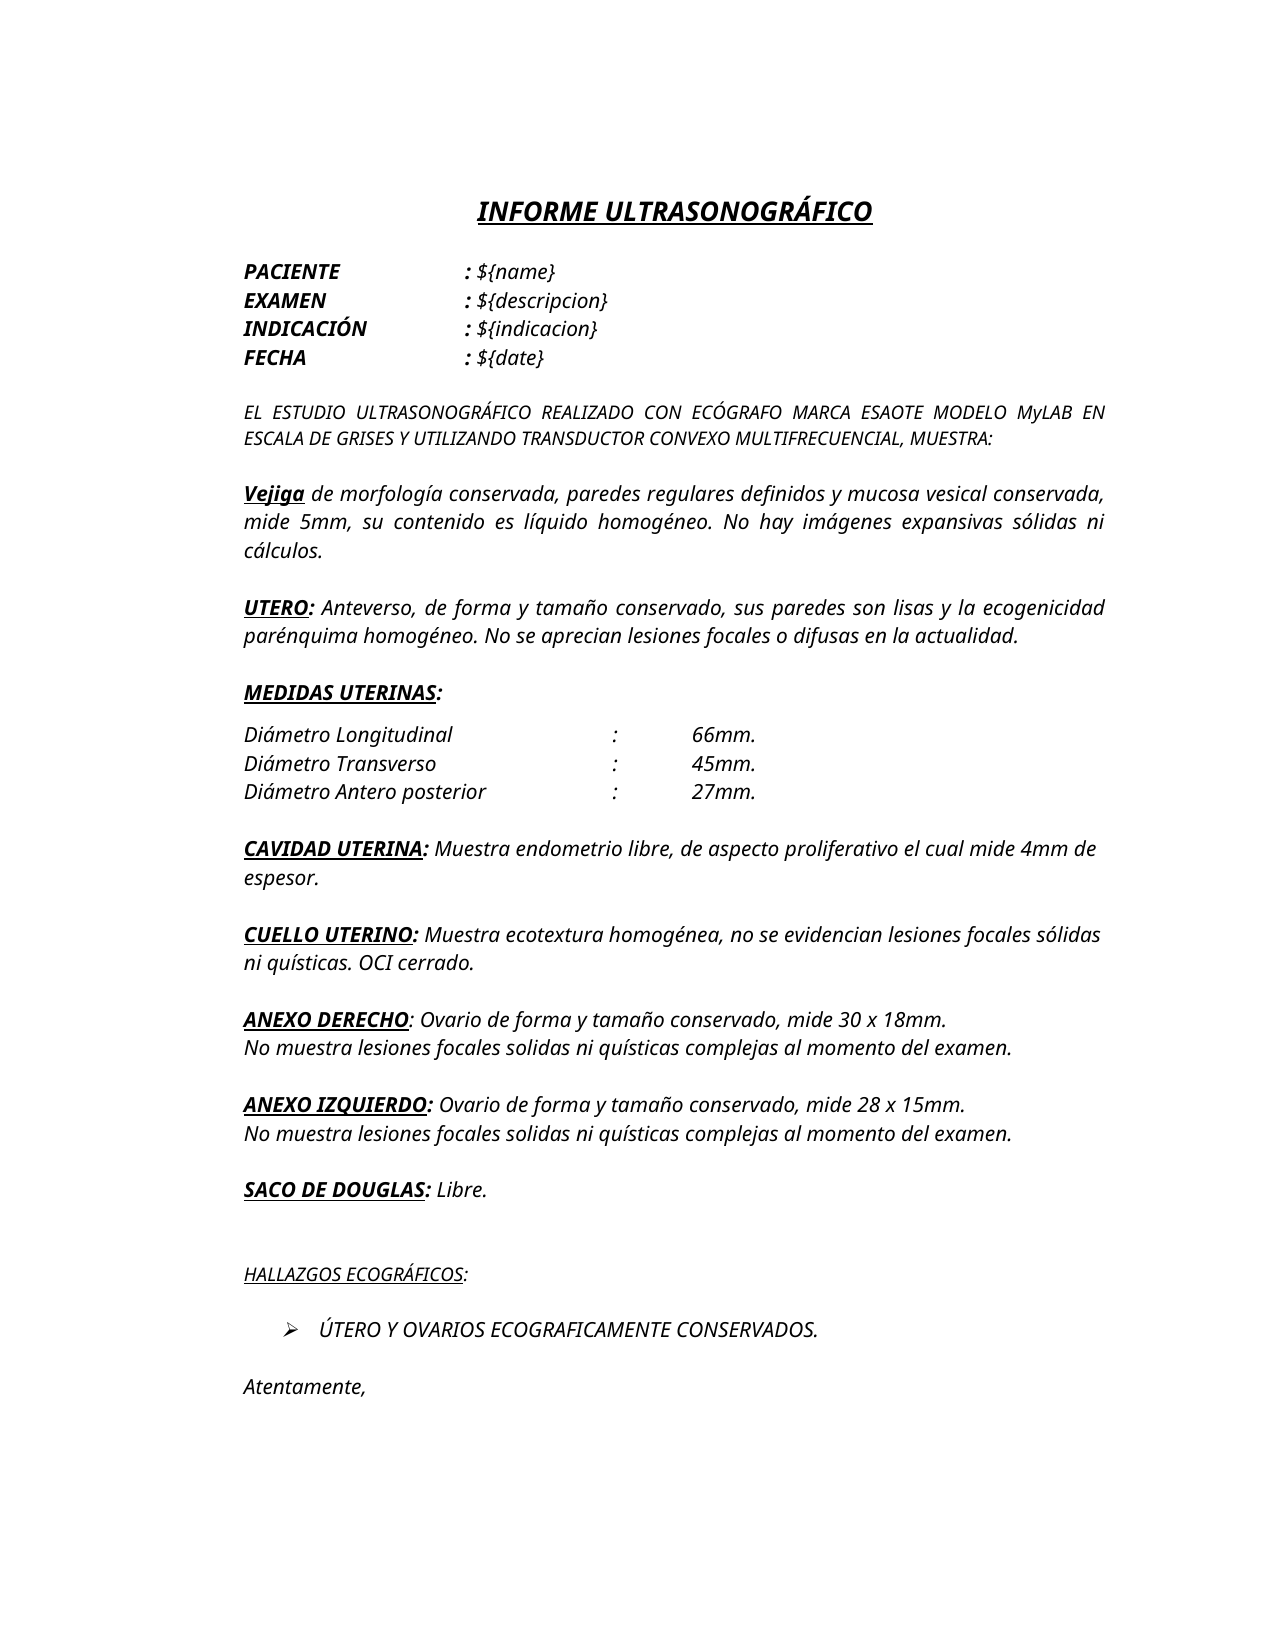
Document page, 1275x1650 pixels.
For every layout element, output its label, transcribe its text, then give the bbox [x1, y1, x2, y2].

text No muestra lesiones focales solidas ni quísticas complejas al momento del examen. [244, 1033, 1106, 1062]
text FECHA : ${date} [244, 343, 1106, 371]
text HALLAZGOS ECOGRÁFICOS: [244, 1261, 1106, 1286]
text CAVIDAD UTERINA: Muestra endometrio libre, de aspecto proliferativo el cual mide 4mm de espesor. [244, 834, 1106, 891]
text Vejiga de morfología conservada, paredes regulares definidos y mucosa vesical conservada, mide 5mm, su contenido es líquido homogéneo. No hay imágenes expansivas sólidas ni cálculos. [244, 479, 1106, 564]
text SACO DE DOUGLAS: Libre. [244, 1176, 1106, 1204]
text CUELLO UTERINO: Muestra ecotextura homogénea, no se evidencian lesiones focales sólidas ni quísticas. OCI cerrado. [244, 920, 1106, 977]
subtitle MEDIDAS UTERINAS: [244, 678, 1106, 706]
text INDICACIÓN : ${indicacion} [244, 314, 1106, 343]
text ANEXO DERECHO: Ovario de forma y tamaño conservado, mide 30 x 18mm. [244, 1005, 1106, 1033]
text Atentamente, [244, 1372, 1106, 1400]
text Diámetro Antero posterior : 27mm. [244, 777, 1106, 806]
text EXAMEN : ${descripcion} [244, 286, 1106, 314]
text No muestra lesiones focales solidas ni quísticas complejas al momento del examen. [244, 1119, 1106, 1147]
text ANEXO IZQUIERDO: Ovario de forma y tamaño conservado, mide 28 x 15mm. [244, 1090, 1106, 1119]
list ÚTERO Y OVARIOS ECOGRAFICAMENTE CONSERVADOS. [281, 1315, 1106, 1343]
text UTERO: Anteverso, de forma y tamaño conservado, sus paredes son lisas y la ecogenicidad parénquima homogéneo. No se aprecian lesiones focales o difusas en la actualidad. [244, 593, 1106, 649]
text PACIENTE : ${name} [244, 257, 1106, 286]
title INFORME ULTRASONOGRÁFICO [244, 192, 1106, 229]
subtitle EL ESTUDIO ULTRASONOGRÁFICO REALIZADO CON ECÓGRAFO MARCA ESAOTE MODELO MyLAB EN ESCALA DE GRISES Y UTILIZANDO TRANSDUCTOR CONVEXO MULTIFRECUENCIAL, MUESTRA: [244, 399, 1106, 451]
text Diámetro Transverso : 45mm. [244, 749, 1106, 777]
text Diámetro Longitudinal : 66mm. [244, 721, 1106, 749]
